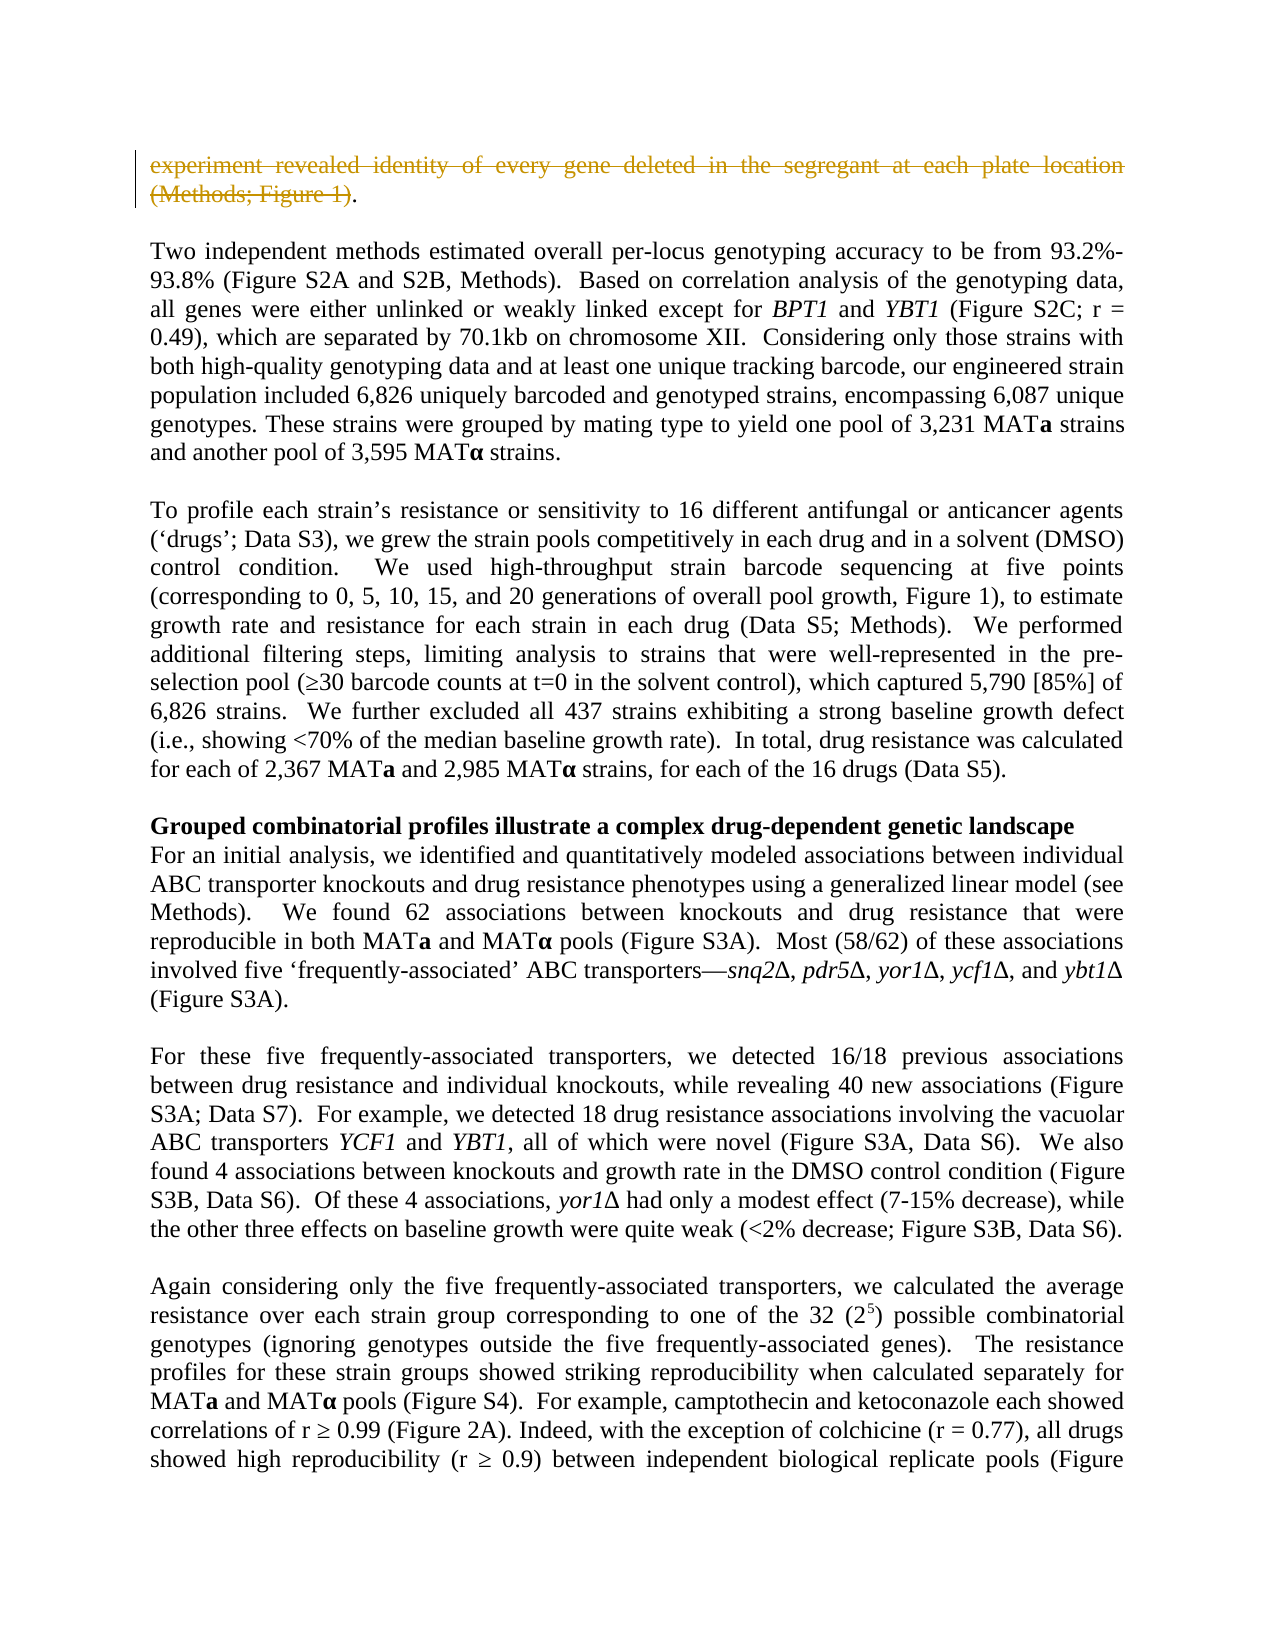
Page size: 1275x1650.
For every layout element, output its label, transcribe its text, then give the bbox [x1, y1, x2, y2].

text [150, 150, 1125, 166]
text Two independent methods estimated overall per-locus genotyping accuracy to be from 93.2%-93.8% (Figure S2A and S2B, Methods). Based on correlation analysis of the genotyping data, all genes were either unlinked or weakly linked except for BPT1 and YBT1 (Figure S2C; r = 0.49), which are separated by 70.1kb on chromosome XII. Considering only those strains with both high-quality genotyping data and at least one unique tracking barcode, our engineered strain population included 6,826 uniquely barcoded and genotyped strains, encompassing 6,087 unique genotypes. These strains were grouped by mating type to yield one pool of 3,231 MATa strains and another pool of 3,595 MATα strains. [150, 236, 1125, 466]
text For an initial analysis, we identified and quantitatively modeled associations between individual ABC transporter knockouts and drug resistance phenotypes using a generalized linear model (see Methods). We found 62 associations between knockouts and drug resistance that were reproducible in both MATa and MATα pools (Figure S3A). Most (58/62) of these associations involved five ‘frequently-associated’ ABC transporters—snq2∆, pdr5∆, yor1∆, ycf1∆, and ybt1∆ (Figure S3A). [150, 840, 1125, 1012]
text For these five frequently-associated transporters, we detected 16/18 previous associations between drug resistance and individual knockouts, while revealing 40 new associations (Figure S3A; Data S7). For example, we detected 18 drug resistance associations involving the vacuolar ABC transporters YCF1 and YBT1, all of which were novel (Figure S3A, Data S6). We also found 4 associations between knockouts and growth rate in the DMSO control condition (Figure S3B, Data S6). Of these 4 associations, yor1∆ had only a modest effect (7-15% decrease), while the other three effects on baseline growth were quite weak (<2% decrease; Figure S3B, Data S6). [150, 1041, 1125, 1242]
text To profile each strain’s resistance or sensitivity to 16 different antifungal or anticancer agents (‘drugs’; Data S3), we grew the strain pools competitively in each drug and in a solvent (DMSO) control condition. We used high-throughput strain barcode sequencing at five points (corresponding to 0, 5, 10, 15, and 20 generations of overall pool growth, Figure 1), to estimate growth rate and resistance for each strain in each drug (Data S5; Methods). We performed additional filtering steps, limiting analysis to strains that were well-represented in the pre-selection pool (≥30 barcode counts at t=0 in the solvent control), which captured 5,790 [85%] of 6,826 strains. We further excluded all 437 strains exhibiting a strong baseline growth defect (i.e., showing <70% of the median baseline growth rate). In total, drug resistance was calculated for each of 2,367 MATa and 2,985 MATα strains, for each of the 16 drugs (Data S5). [150, 495, 1125, 782]
text Grouped combinatorial profiles illustrate a complex drug-dependent genetic landscape [150, 811, 1125, 840]
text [150, 1242, 1125, 1472]
